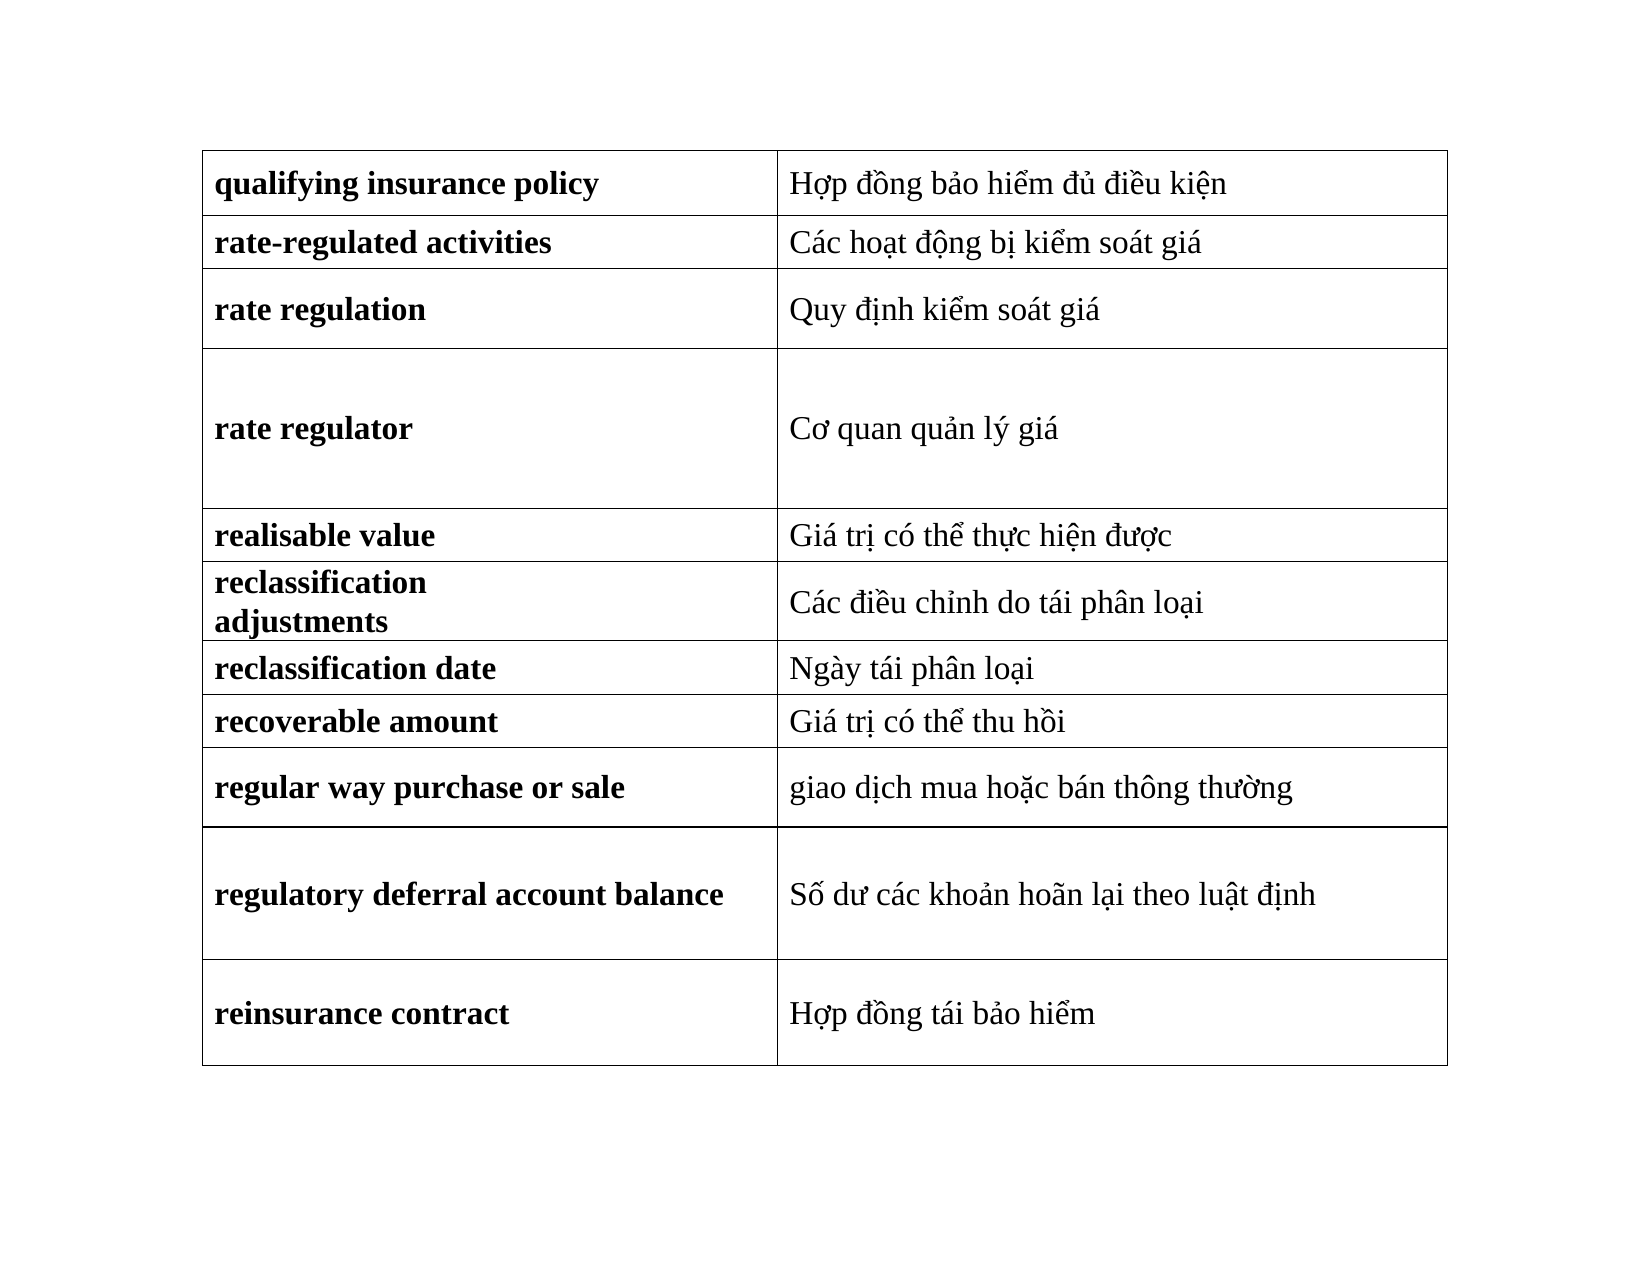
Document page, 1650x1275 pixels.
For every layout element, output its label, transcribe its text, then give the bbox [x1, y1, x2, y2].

table_cell Giá trị có thể thực hiện được [778, 509, 1447, 561]
table_cell regulatory deferral account balance [203, 828, 777, 959]
table_cell Hợp đồng bảo hiểm đủ điều kiện [778, 151, 1447, 214]
table_cell qualifying insurance policy [203, 151, 777, 214]
table_cell Hợp đồng tái bảo hiểm [778, 960, 1447, 1065]
table_cell regular way purchase or sale [203, 748, 777, 826]
table_cell reclassification date [203, 641, 777, 693]
table_cell rate regulator [203, 349, 777, 508]
table_cell rate regulation [203, 269, 777, 347]
table_cell Quy định kiểm soát giá [778, 269, 1447, 347]
table_cell Ngày tái phân loại [778, 641, 1447, 693]
table_cell recoverable amount [203, 695, 777, 747]
table_cell Các điều chỉnh do tái phân loại [778, 562, 1447, 640]
table_cell Số dư các khoản hoãn lại theo luật định [778, 828, 1447, 959]
table_cell giao dịch mua hoặc bán thông thường [778, 748, 1447, 826]
table_cell Giá trị có thể thu hồi [778, 695, 1447, 747]
table_cell reclassification adjustments [203, 562, 777, 640]
table_cell realisable value [203, 509, 777, 561]
table_cell Cơ quan quản lý giá [778, 349, 1447, 508]
table_cell reinsurance contract [203, 960, 777, 1065]
table_cell Các hoạt động bị kiểm soát giá [778, 216, 1447, 268]
table_cell rate-regulated activities [203, 216, 777, 268]
